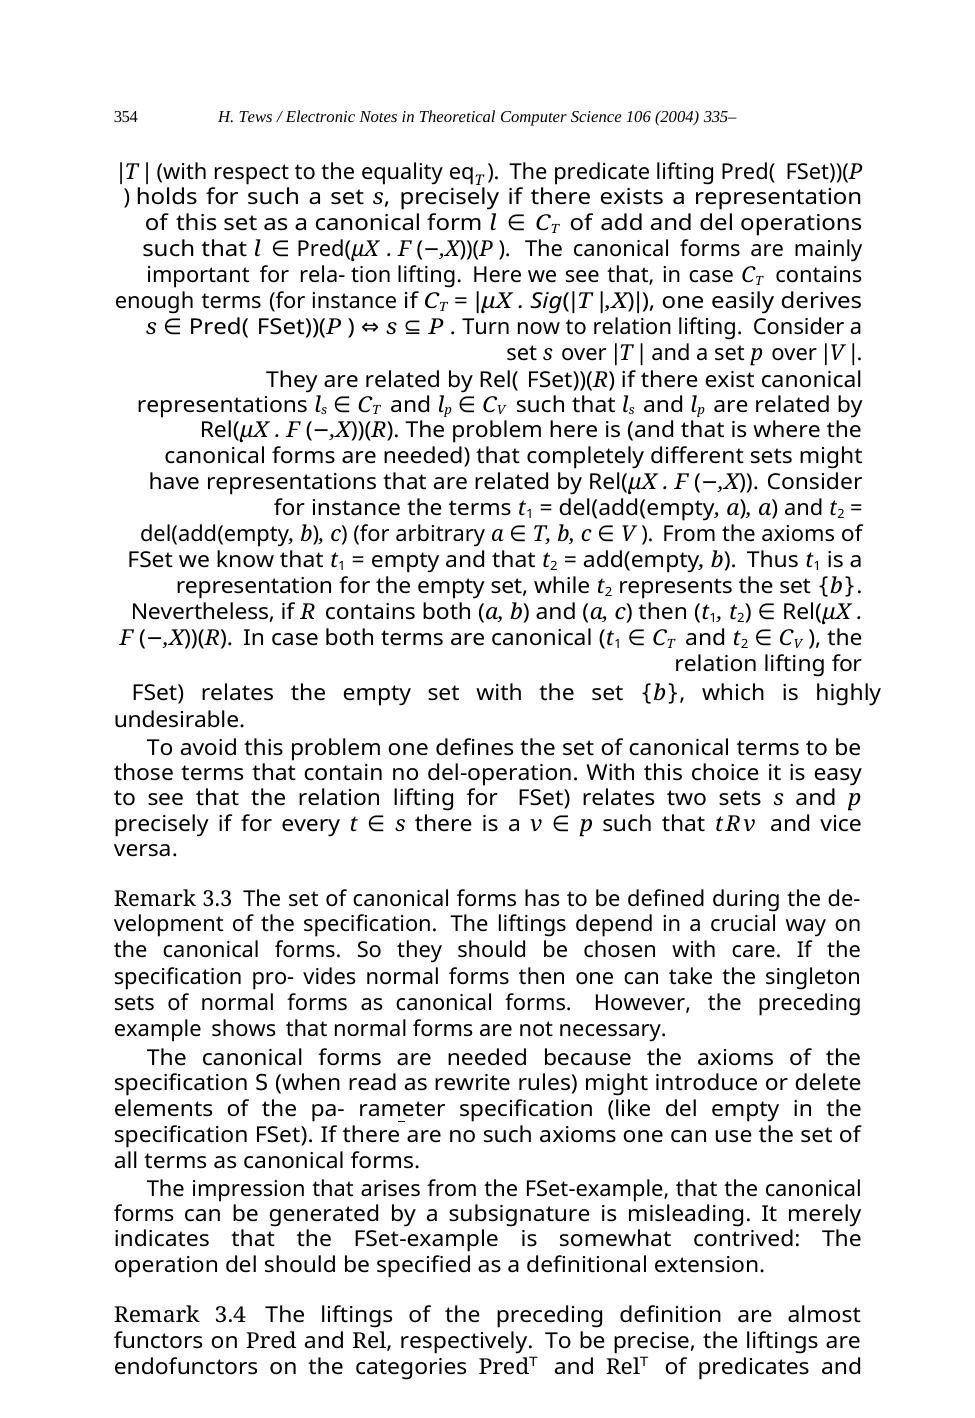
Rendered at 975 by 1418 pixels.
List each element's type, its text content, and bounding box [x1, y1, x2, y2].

text The impression that arises from the FSet-example, that the canonical forms can be generated by a subsignature is misleading. It merely indicates that the FSet-example is somewhat contrived: The operation del should be specified as a definitional extension. [113, 1176, 862, 1279]
text FSet) relates the empty set with the set {b}, which is highly undesirable. [113, 678, 881, 733]
text To avoid this problem one defines the set of canonical terms to be those terms that contain no del-operation. With this choice it is easy to see that the relation lifting for FSet) relates two sets s and p precisely if for every t ∈ s there is a v ∈ p such that tRv and vice versa. [113, 735, 862, 863]
text Remark 3.3 The set of canonical forms has to be defined during the de- velopment of the specification. The liftings depend in a crucial way on the canonical forms. So they should be chosen with care. If the specification pro- vides normal forms then one can take the singleton sets of normal forms as canonical forms. However, the preceding example shows that normal forms are not necessary. [113, 886, 862, 1043]
text The canonical forms are needed because the axioms of the specification S (when read as rewrite rules) might introduce or delete elements of the pa- rameter specification (like del empty in the specification FSet). If there are no such axioms one can use the set of all terms as canonical forms. [113, 1045, 862, 1175]
text |T | (with respect to the equality eqT ). The predicate lifting Pred( FSet))(P ) holds for such a set s, precisely if there exists a representation of this set as a canonical form l ∈ CT of add and del operations such that l ∈ Pred(µX . F (−,X))(P ). The canonical forms are mainly important for rela- tion lifting. Here we see that, in case CT contains enough terms (for instance if CT = |µX . Sig(|T |,X)|), one easily derives s ∈ Pred( FSet))(P ) ⇔ s ⊆ P . Turn now to relation lifting. Consider a set s over |T | and a set p over |V |. [113, 156, 862, 367]
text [113, 1302, 862, 1381]
text They are related by Rel( FSet))(R) if there exist canonical representations ls ∈ CT and lp ∈ CV such that ls and lp are related by Rel(µX . F (−,X))(R). The problem here is (and that is where the canonical forms are needed) that completely different sets might have representations that are related by Rel(µX . F (−,X)). Consider for instance the terms t1 = del(add(empty, a), a) and t2 = del(add(empty, b), c) (for arbitrary a ∈ T, b, c ∈ V ). From the axioms of FSet we know that t1 = empty and that t2 = add(empty, b). Thus t1 is a representation for the empty set, while t2 represents the set {b}. Nevertheless, if R contains both (a, b) and (a, c) then (t1, t2) ∈ Rel(µX . F (−,X))(R). In case both terms are canonical (t1 ∈ CT and t2 ∈ CV ), the relation lifting for [116, 367, 862, 678]
